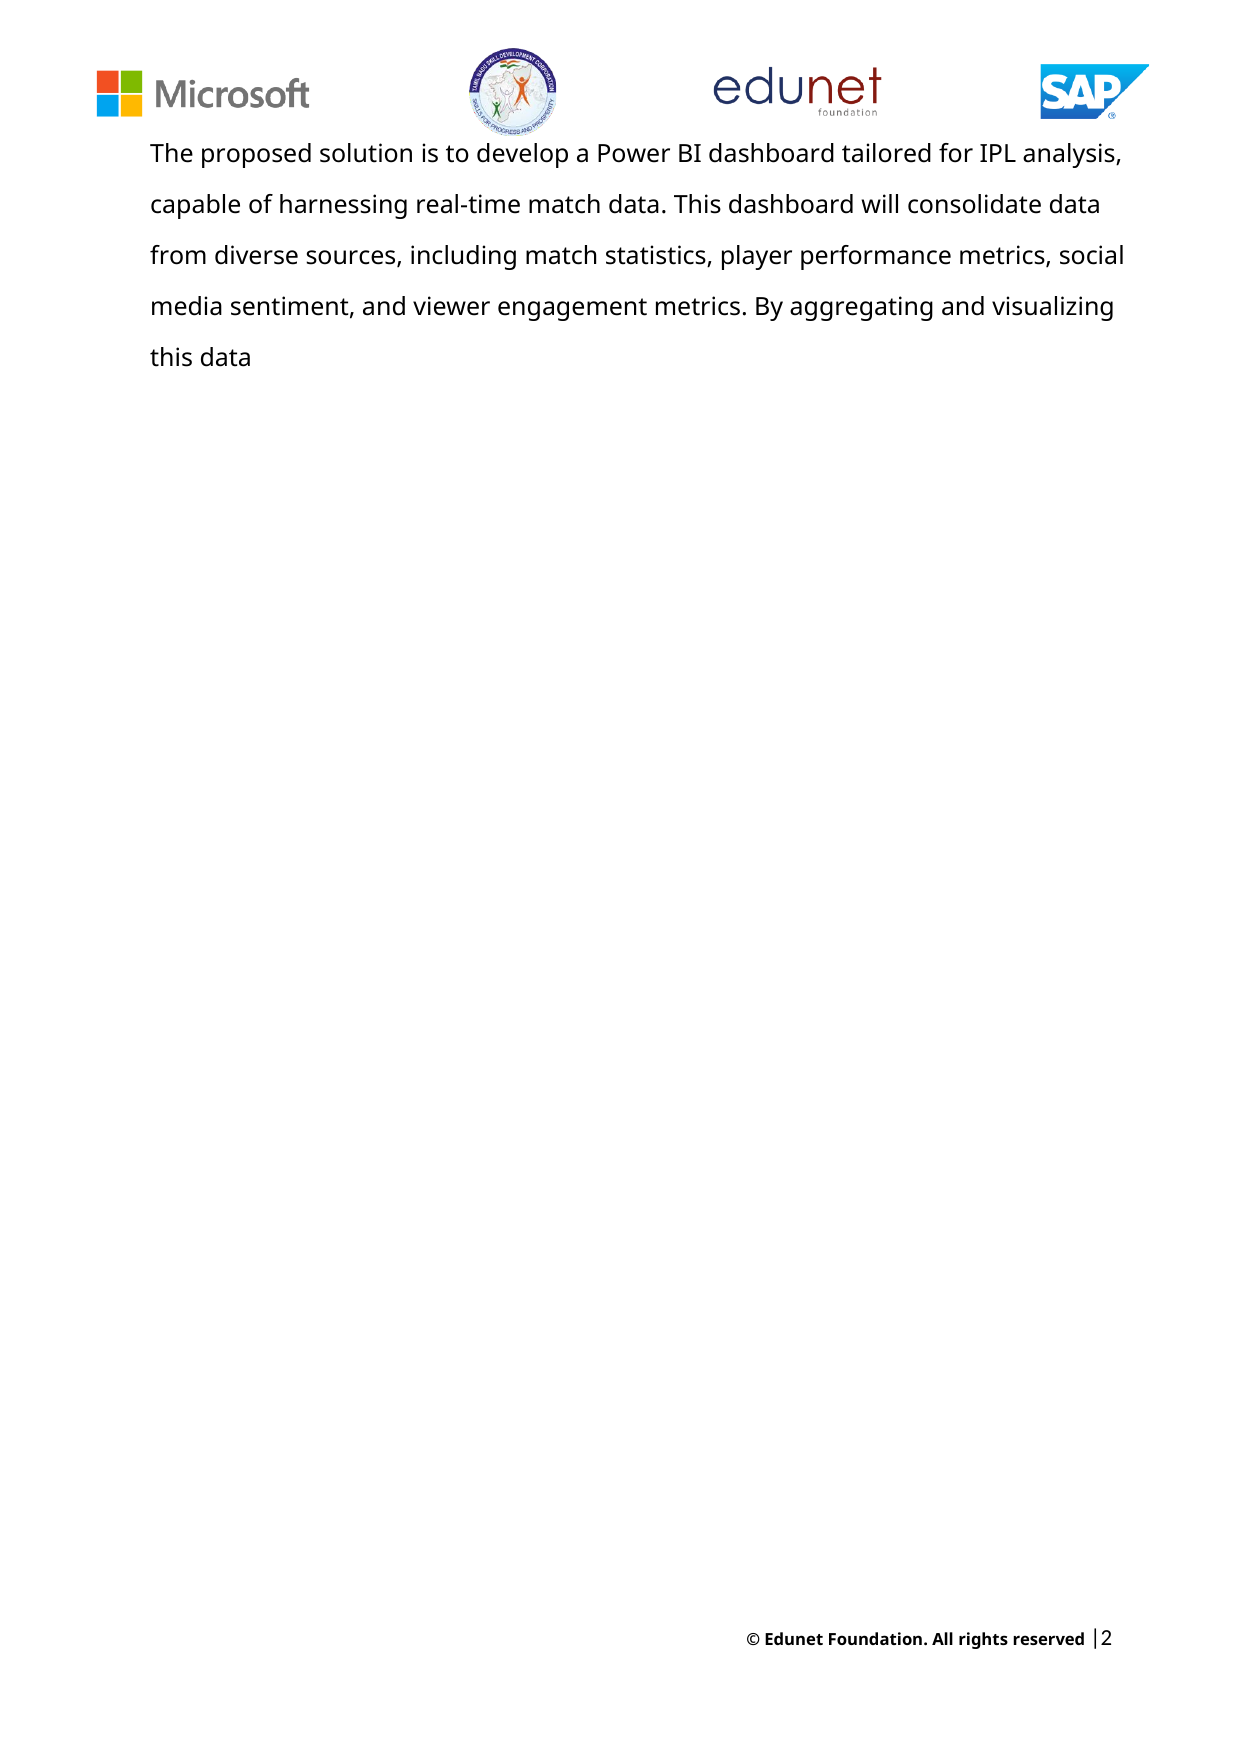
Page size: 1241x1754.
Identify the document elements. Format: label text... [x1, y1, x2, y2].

text The proposed solution is to develop a Power BI dashboard tailored for IPL analysis, capable of harnessing real-time match data. This dashboard will consolidate data from diverse sources, including match statistics, player performance metrics, social media sentiment, and viewer engagement metrics. By aggregating and visualizing this data [150, 135, 1132, 374]
picture [1040, 67, 1150, 119]
picture [469, 48, 557, 135]
picture [713, 66, 882, 116]
picture [96, 70, 310, 117]
